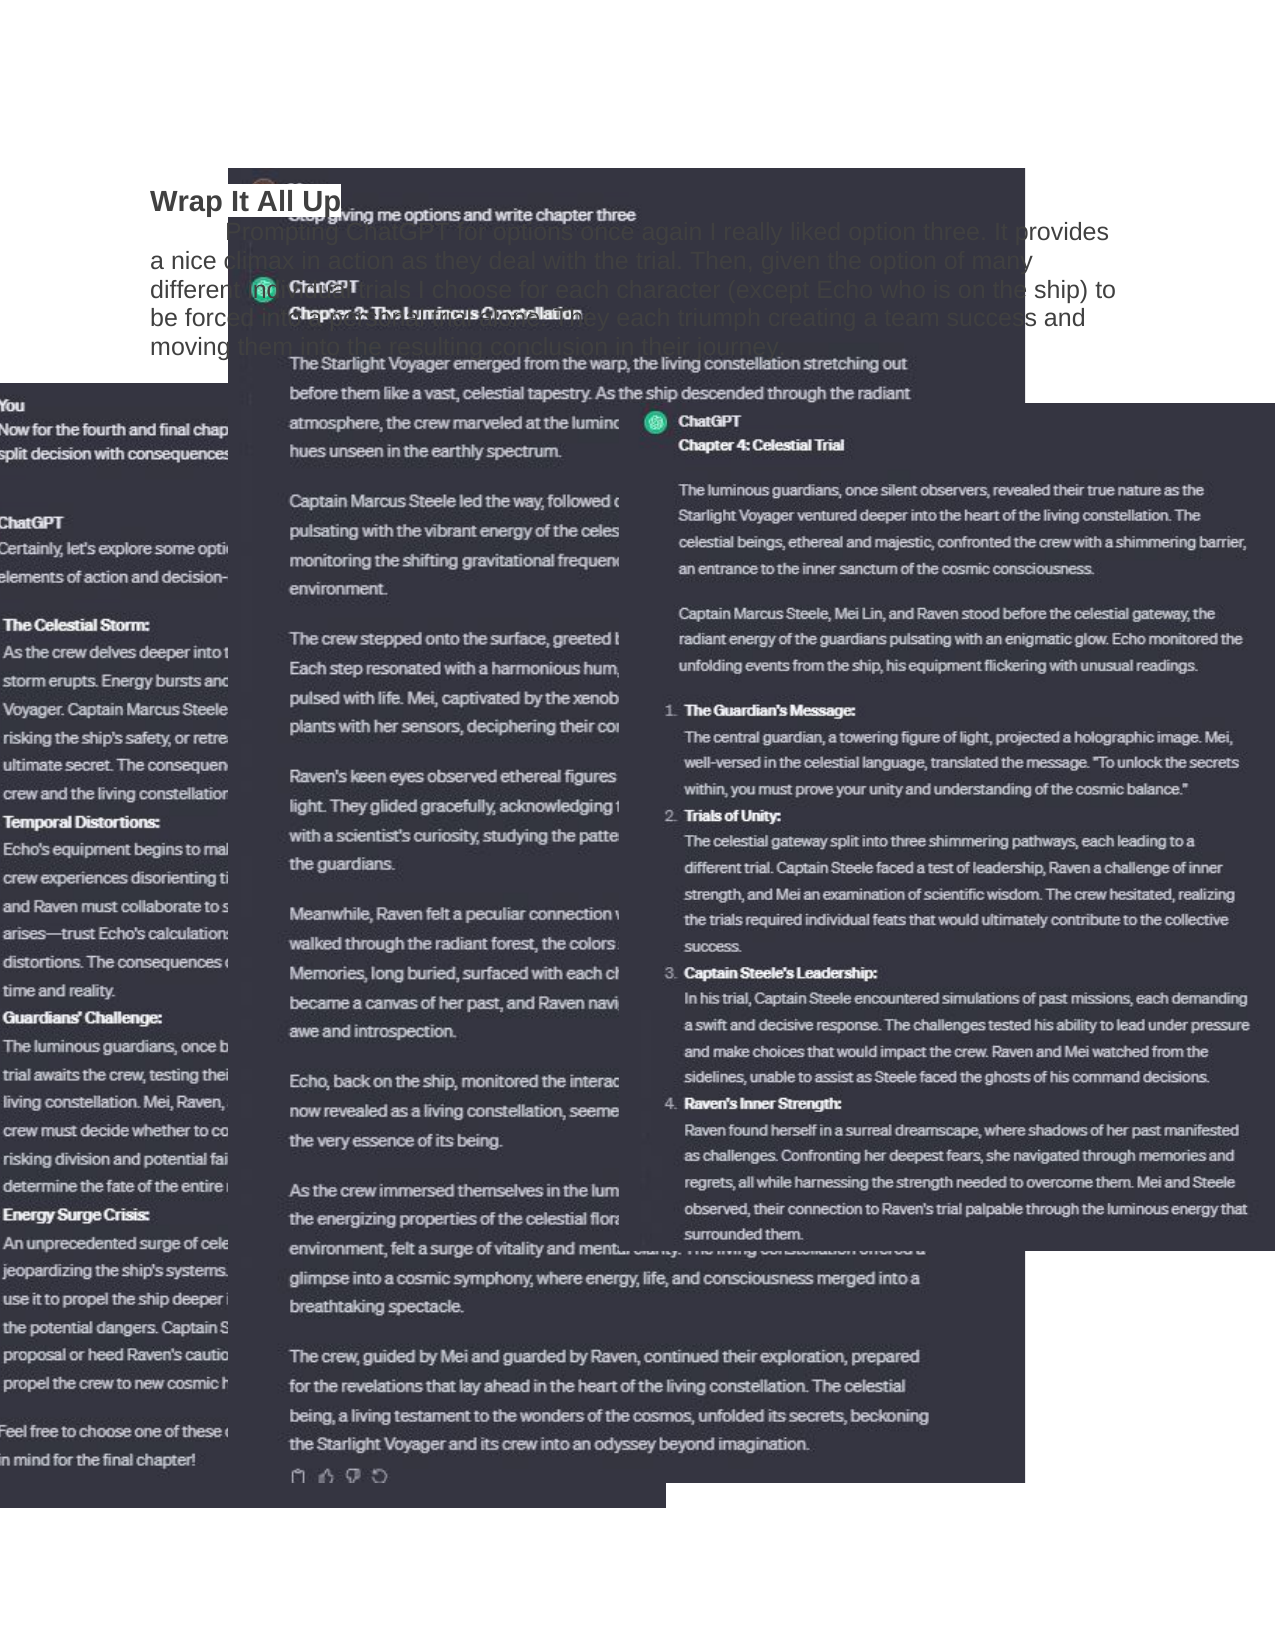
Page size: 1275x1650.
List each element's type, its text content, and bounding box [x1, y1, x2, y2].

picture [0, 361, 1275, 1508]
picture [228, 168, 1025, 183]
subtitle Wrap It All Up [150, 183, 1125, 217]
text Prompting ChatGPT for options once again I really liked option three. It provides a nice climax in action as they deal with the trial. Then, given the option of many different individual trials I choose for each character (except Echo who is on the ship) to be forced into a personal trial alone. They each triumph creating a team success and moving them into the resulting conclusion in their journey. [150, 217, 1125, 361]
